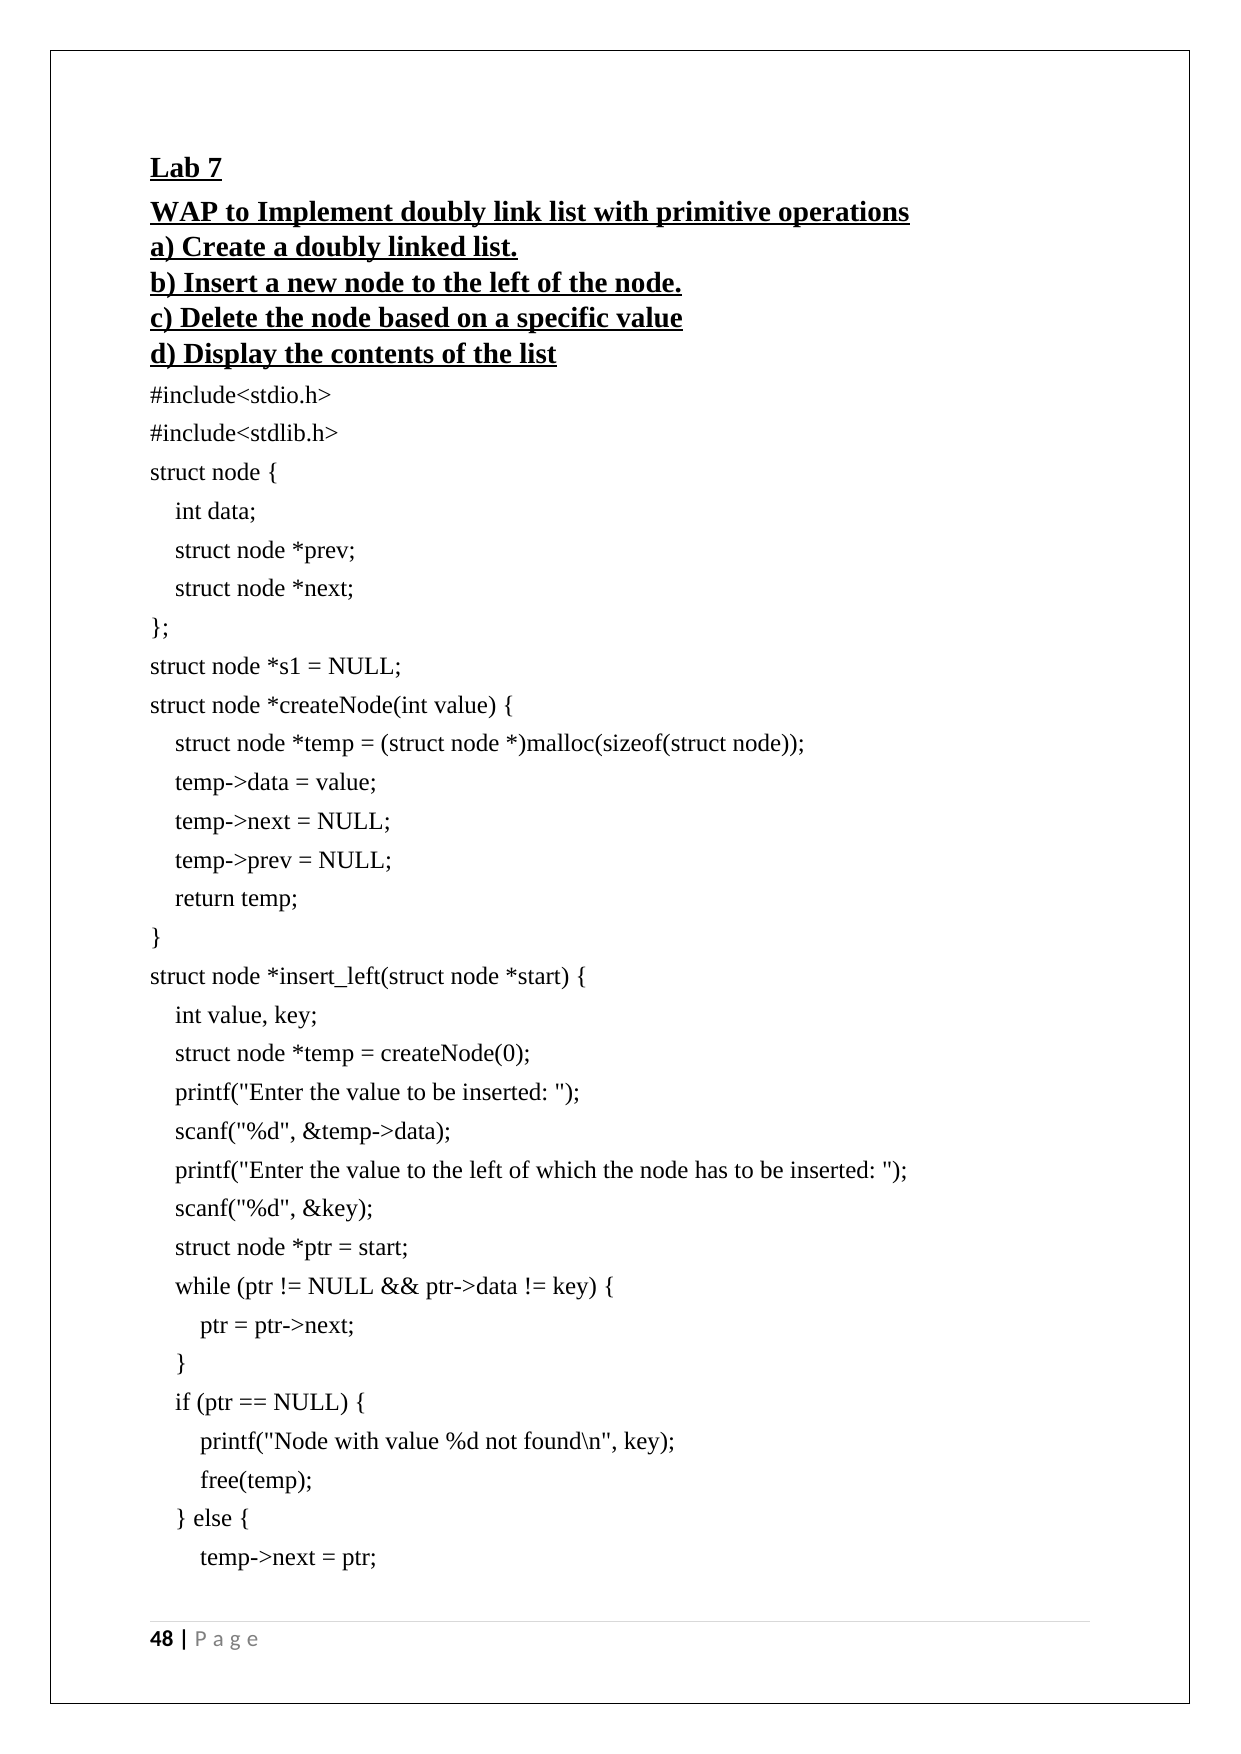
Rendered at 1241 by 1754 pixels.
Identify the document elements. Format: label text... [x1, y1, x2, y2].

text }; [150, 612, 1090, 641]
text temp->next = NULL; [150, 806, 1090, 835]
text struct node *next; [150, 573, 1090, 602]
text temp->next = ptr; [150, 1542, 1090, 1571]
text temp->prev = NULL; [150, 845, 1090, 873]
text scanf("%d", &temp->data); [150, 1116, 1090, 1145]
text printf("Node with value %d not found\n", key); [150, 1426, 1090, 1455]
text } [150, 1348, 1090, 1377]
text while (ptr != NULL && ptr->data != key) { [150, 1271, 1090, 1300]
text struct node *temp = (struct node *)malloc(sizeof(struct node)); [150, 728, 1090, 757]
text return temp; [150, 883, 1090, 912]
text Lab 7 [150, 150, 1090, 183]
text free(temp); [150, 1465, 1090, 1493]
text struct node *createNode(int value) { [150, 690, 1090, 718]
text ptr = ptr->next; [150, 1310, 1090, 1338]
text struct node *insert_left(struct node *start) { [150, 961, 1090, 990]
text printf("Enter the value to the left of which the node has to be inserted: "); [150, 1155, 1090, 1183]
text struct node *temp = createNode(0); [150, 1038, 1090, 1067]
text int data; [150, 496, 1090, 525]
text struct node *s1 = NULL; [150, 651, 1090, 680]
text int value, key; [150, 1000, 1090, 1028]
text struct node { [150, 457, 1090, 486]
text #include<stdio.h> [150, 380, 1090, 408]
text } [150, 922, 1090, 951]
text #include<stdlib.h> [150, 418, 1090, 447]
text struct node *ptr = start; [150, 1232, 1090, 1261]
text struct node *prev; [150, 535, 1090, 563]
text printf("Enter the value to be inserted: "); [150, 1077, 1090, 1106]
text WAP to Implement doubly link list with primitive operations a) Create a doubly linked list. b) Insert a new node to the left of the node. c) Delete the node based on a specific value d) Display the contents of the list [150, 194, 1090, 369]
text } else { [150, 1503, 1090, 1532]
text temp->data = value; [150, 767, 1090, 796]
text scanf("%d", &key); [150, 1193, 1090, 1222]
text if (ptr == NULL) { [150, 1387, 1090, 1416]
